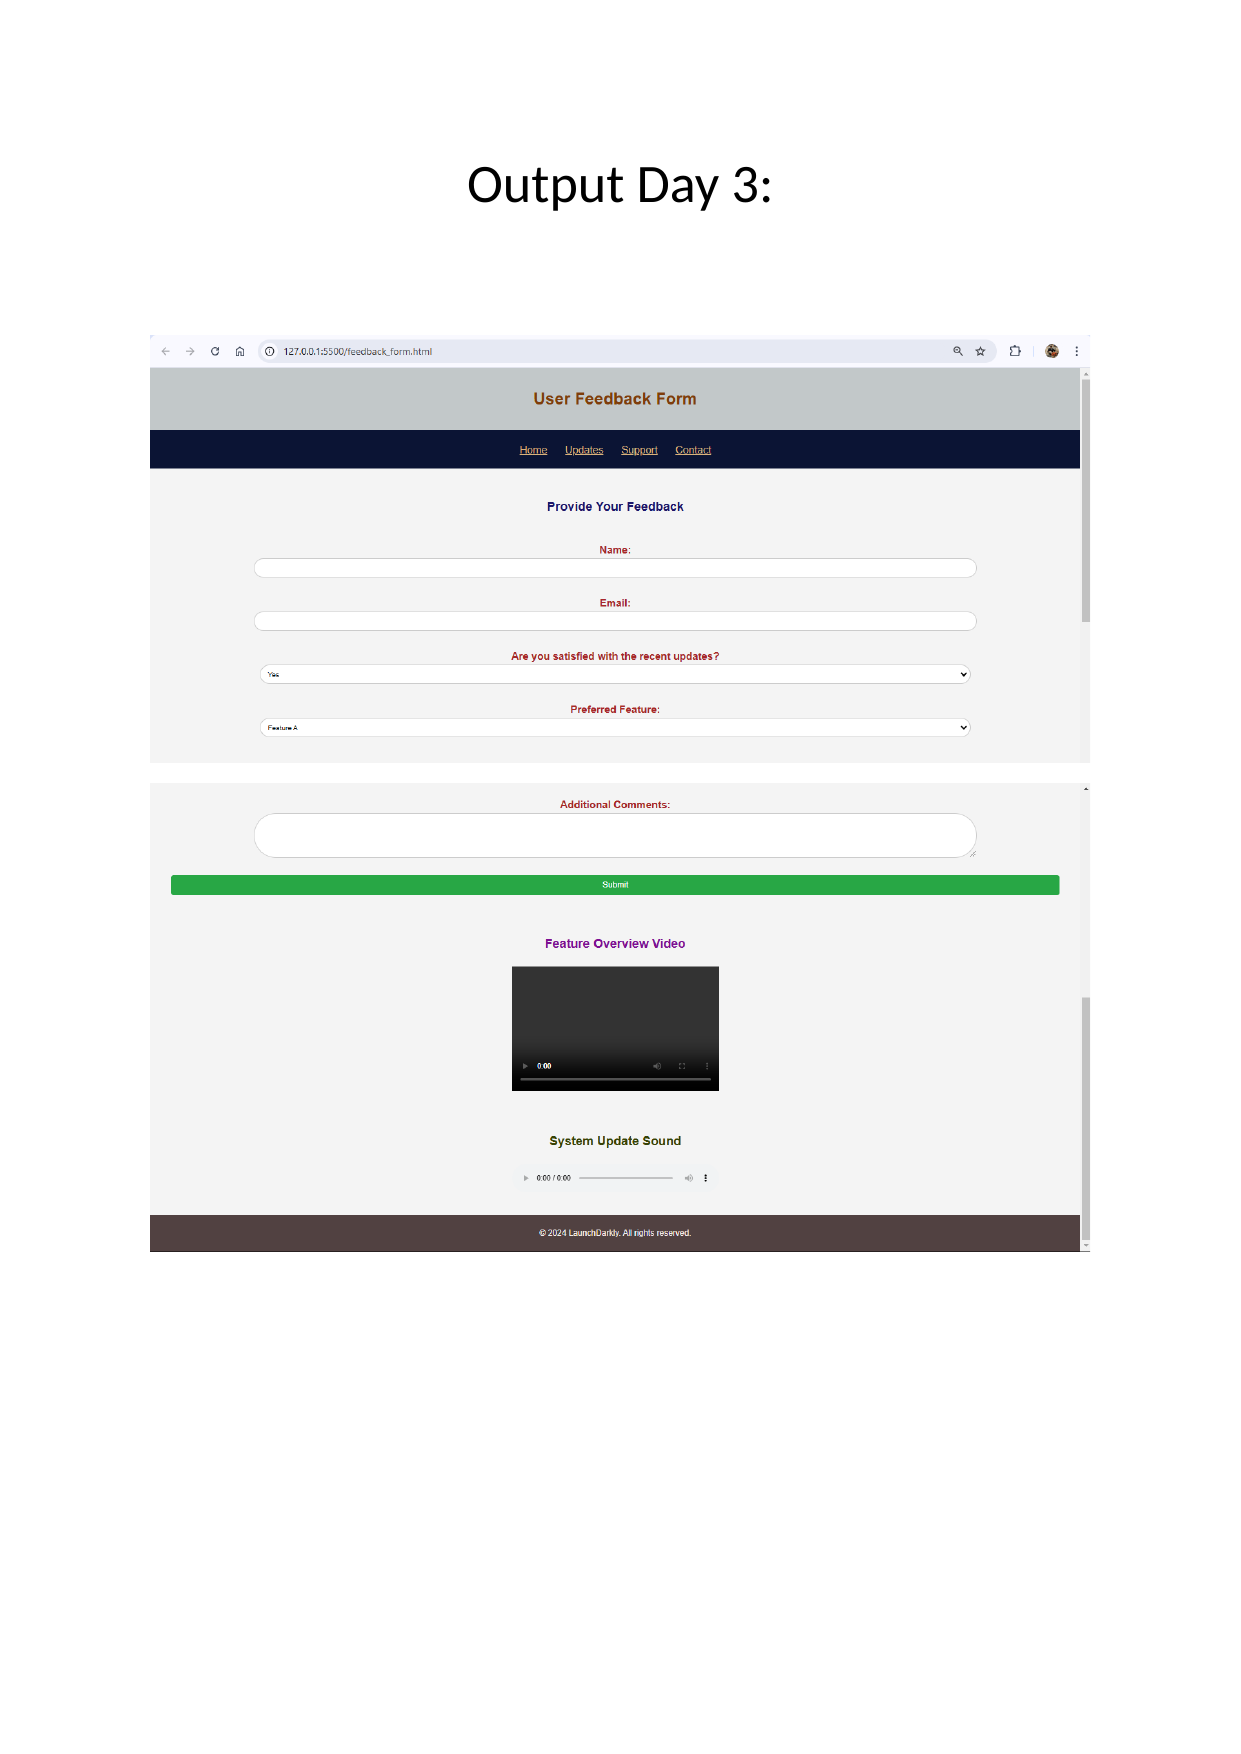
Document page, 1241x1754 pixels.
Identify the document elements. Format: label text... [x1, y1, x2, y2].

picture [150, 335, 1091, 763]
text Output Day 3: [150, 150, 1090, 216]
picture [150, 783, 1091, 1252]
